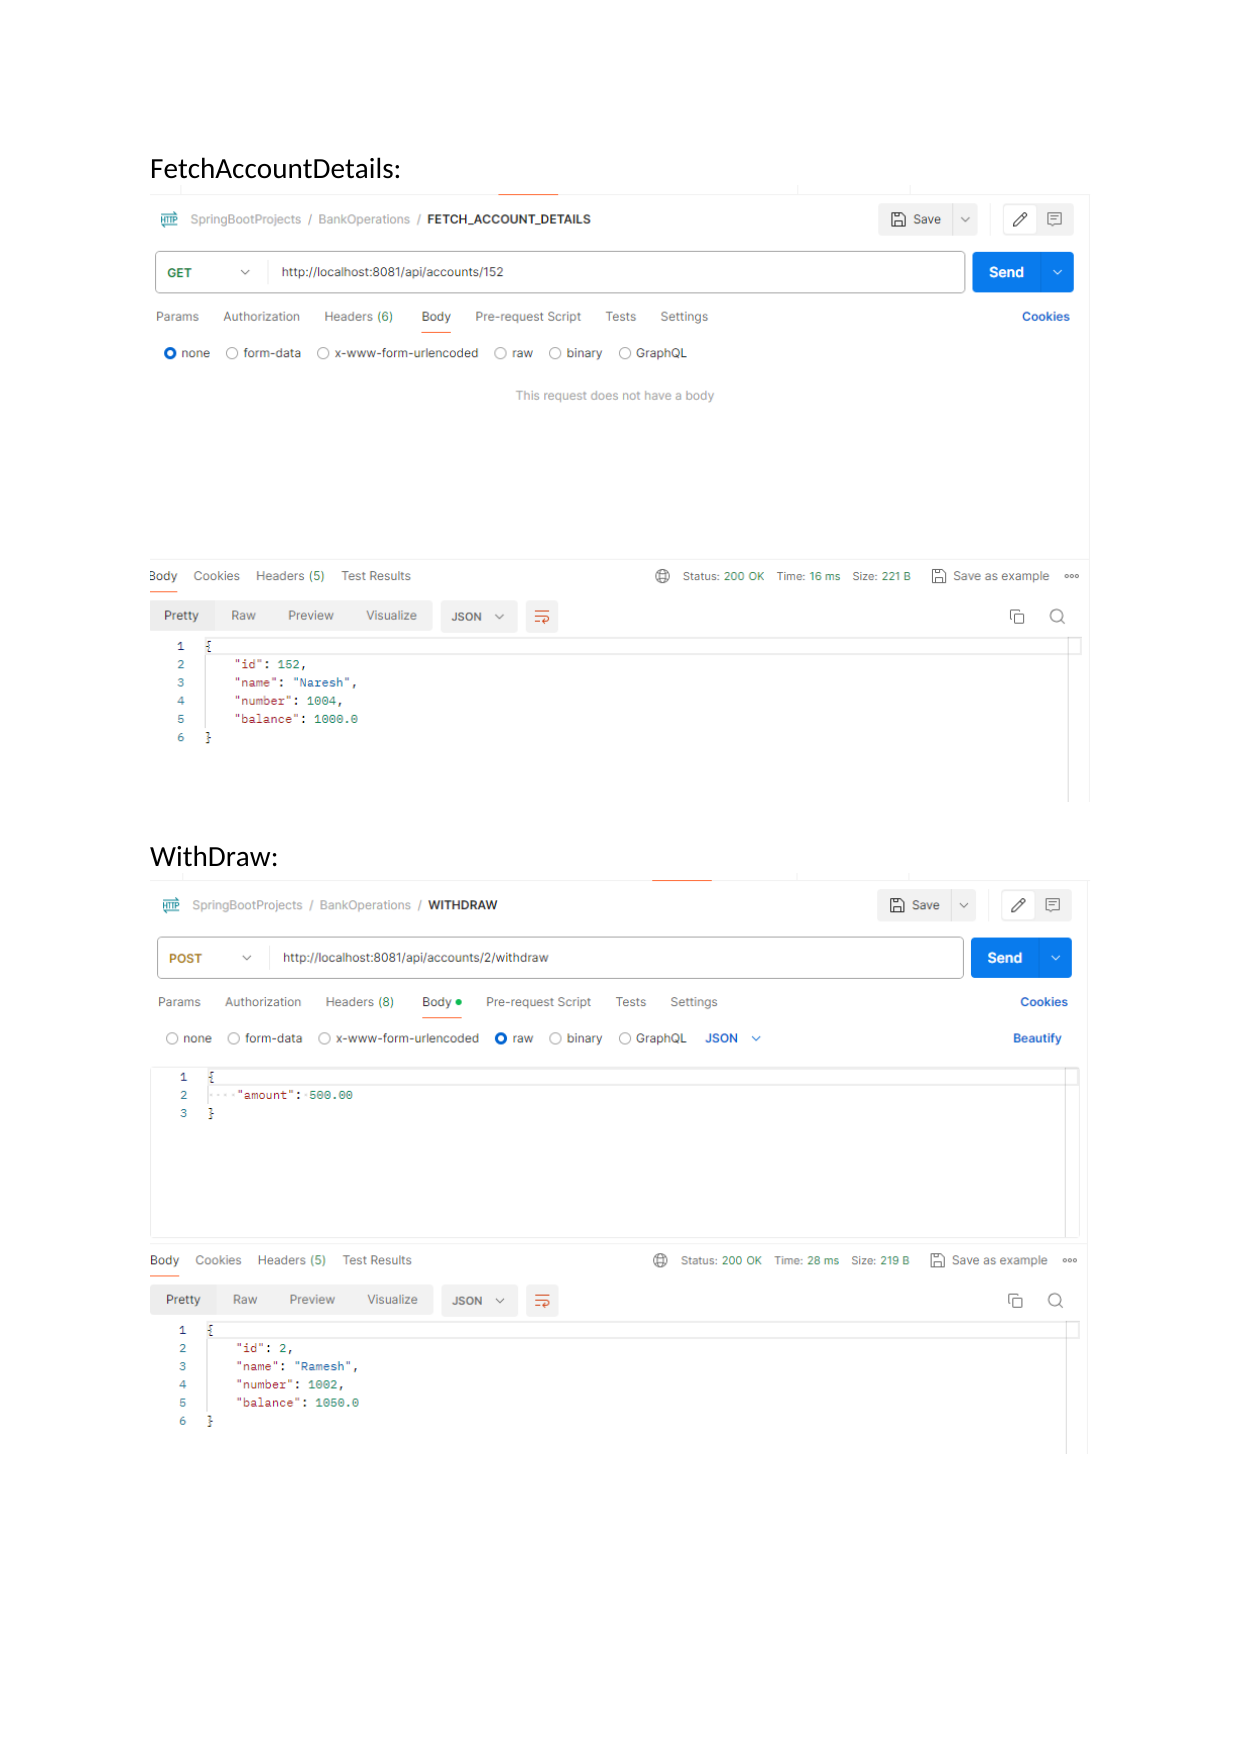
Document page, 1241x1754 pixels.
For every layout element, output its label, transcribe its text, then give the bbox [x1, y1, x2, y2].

picture [150, 873, 1091, 1454]
text WithDraw: [150, 838, 1090, 873]
picture [150, 185, 1091, 802]
text FetchAccountDetails: [150, 150, 1090, 185]
